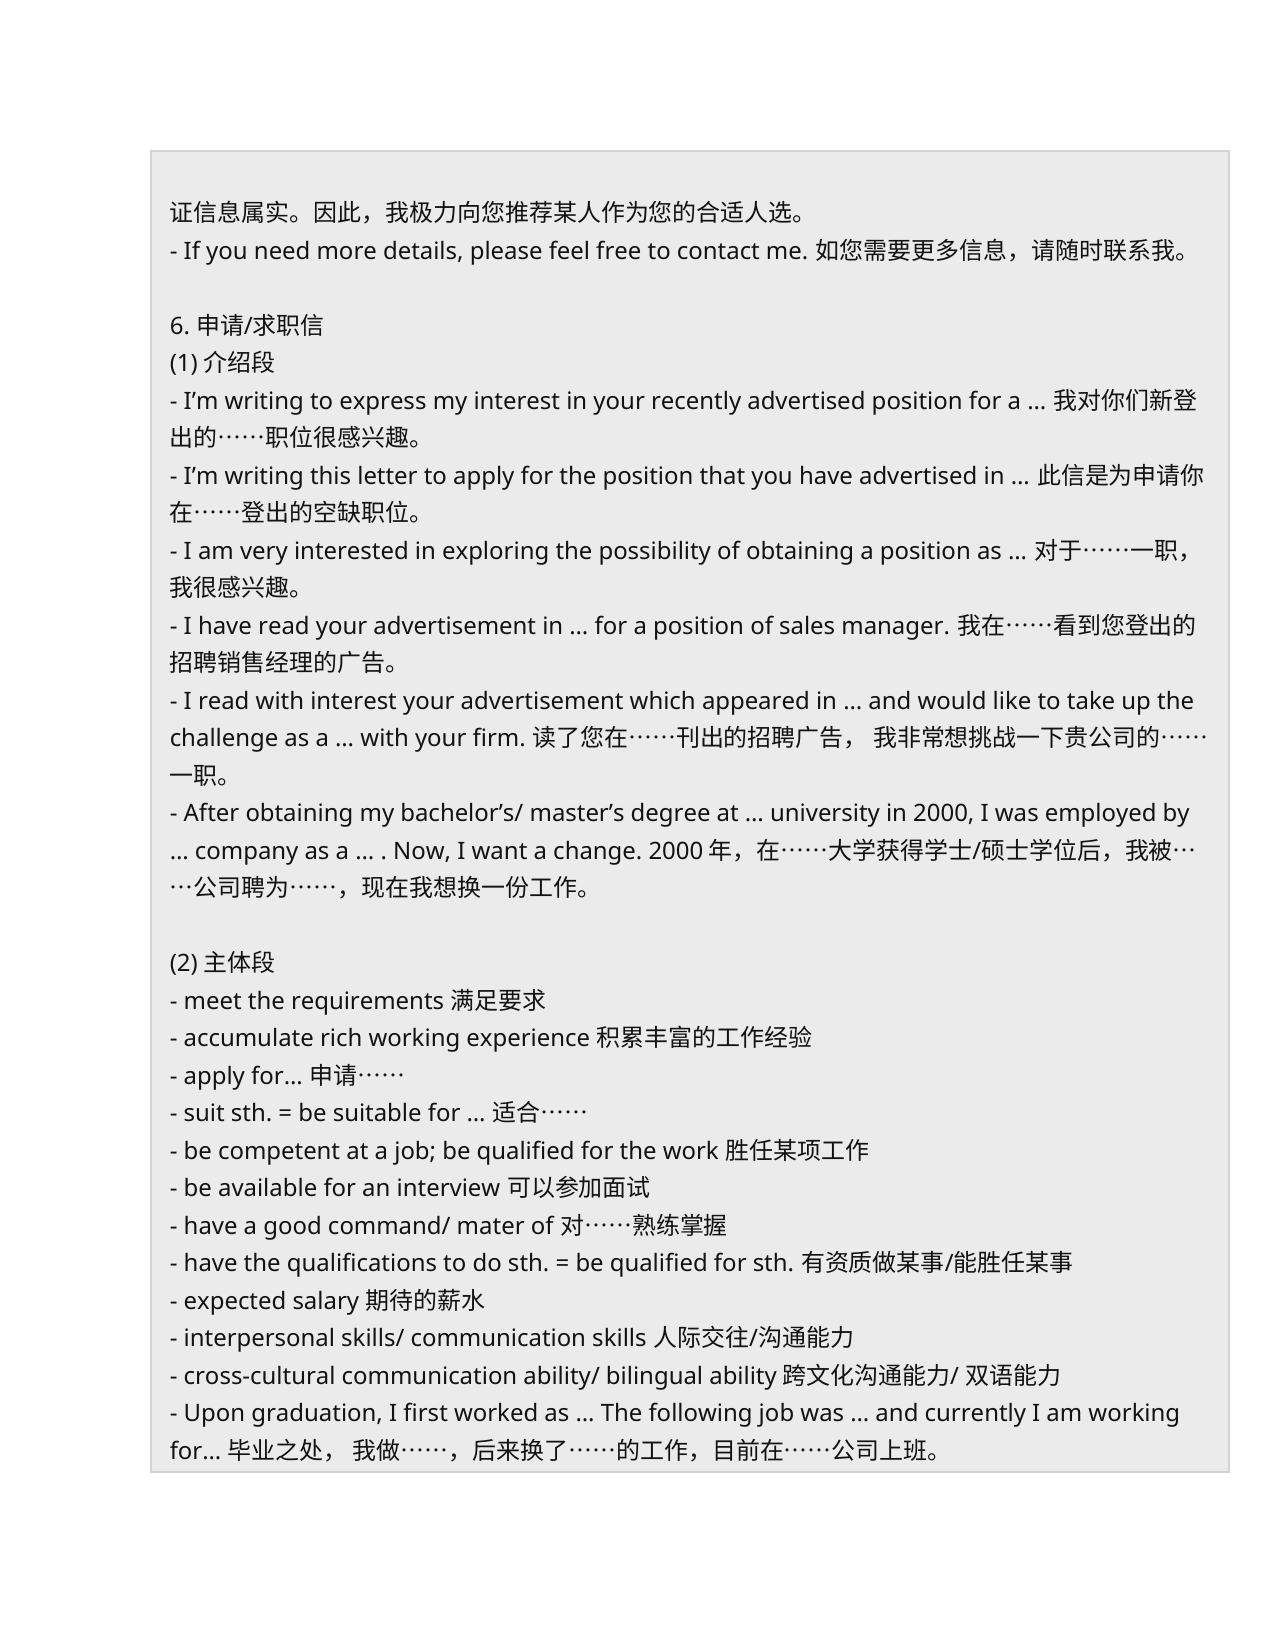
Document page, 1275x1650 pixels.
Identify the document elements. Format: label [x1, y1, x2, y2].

table_header [152, 152, 1228, 1471]
